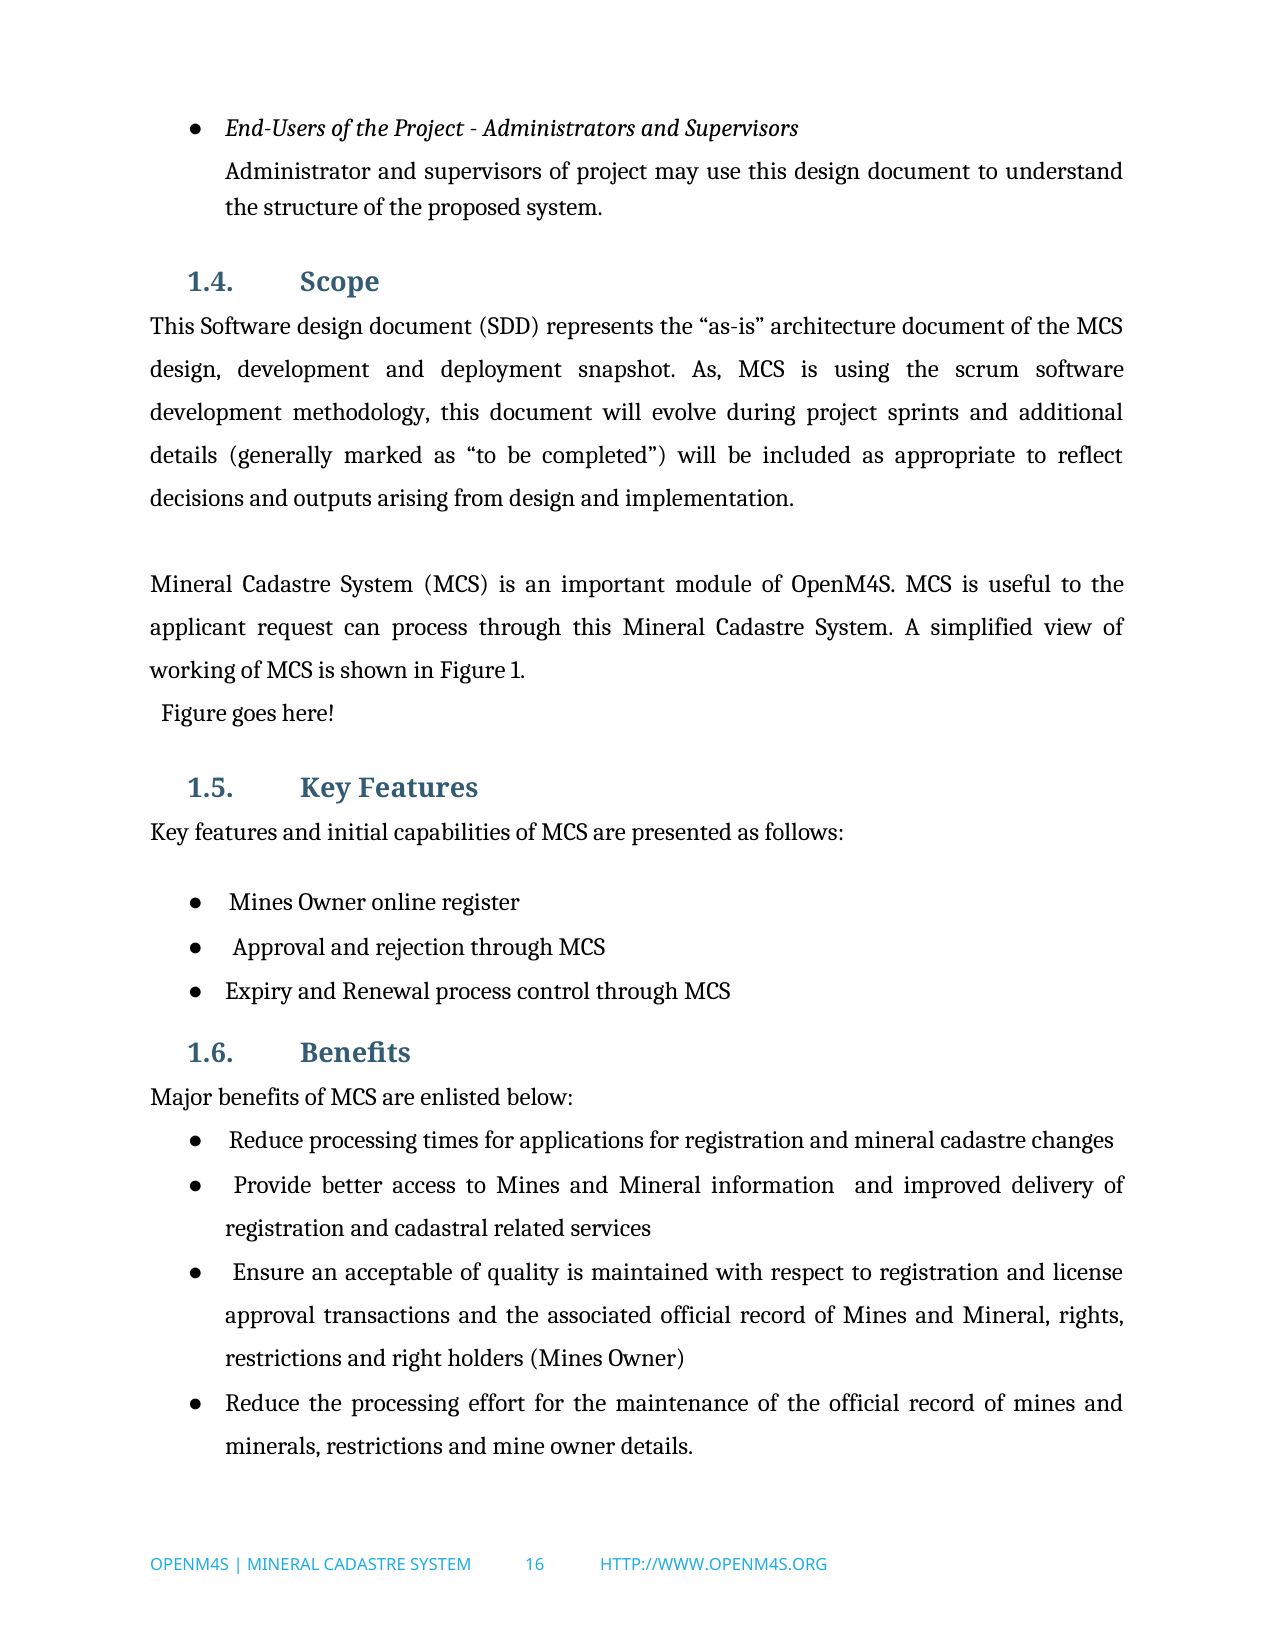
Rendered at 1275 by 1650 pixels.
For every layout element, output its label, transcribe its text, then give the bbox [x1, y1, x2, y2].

text Figure goes here! [150, 699, 1125, 728]
list Ensure an acceptable of quality is maintained with respect to registration and license approval transactions and the associated official record of Mines and Mineral, rights, restrictions and right holders (Mines Owner) [188, 1257, 1125, 1373]
list End-Users of the Project - Administrators and Supervisors [188, 112, 1125, 142]
list Expiry and Renewal process control through MCS [188, 976, 1125, 1006]
text Major benefits of MCS are enlisted below: [150, 1082, 1125, 1111]
subtitle Key Features [187, 768, 1125, 805]
text This Software design document (SDD) represents the “as-is” architecture document of the MCS design, development and deployment snapshot. As, MCS is using the scrum software development methodology, this document will evolve during project sprints and additional details (generally marked as “to be completed”) will be included as appropriate to reflect decisions and outputs arising from design and implementation. [150, 312, 1125, 513]
list Reduce processing times for applications for registration and mineral cadastre changes [188, 1126, 1125, 1155]
text Administrator and supervisors of project may use this design document to understand the structure of the proposed system. [225, 157, 1125, 222]
text Mineral Cadastre System (MCS) is an important module of OpenM4S. MCS is useful to the applicant request can process through this Mineral Cadastre System. A simplified view of working of MCS is shown in Figure 1. [150, 570, 1125, 685]
subtitle Benefits [187, 1033, 1125, 1070]
list Mines Owner online register [188, 887, 1125, 917]
subtitle Scope [187, 262, 1125, 299]
list Approval and rejection through MCS [188, 932, 1125, 961]
text Key features and initial capabilities of MCS are presented as follows: [150, 818, 1125, 847]
list Reduce the processing effort for the maintenance of the official record of mines and minerals, restrictions and mine owner details. [188, 1387, 1125, 1460]
list Provide better access to Mines and Mineral information and improved delivery of registration and cadastral related services [188, 1170, 1125, 1243]
